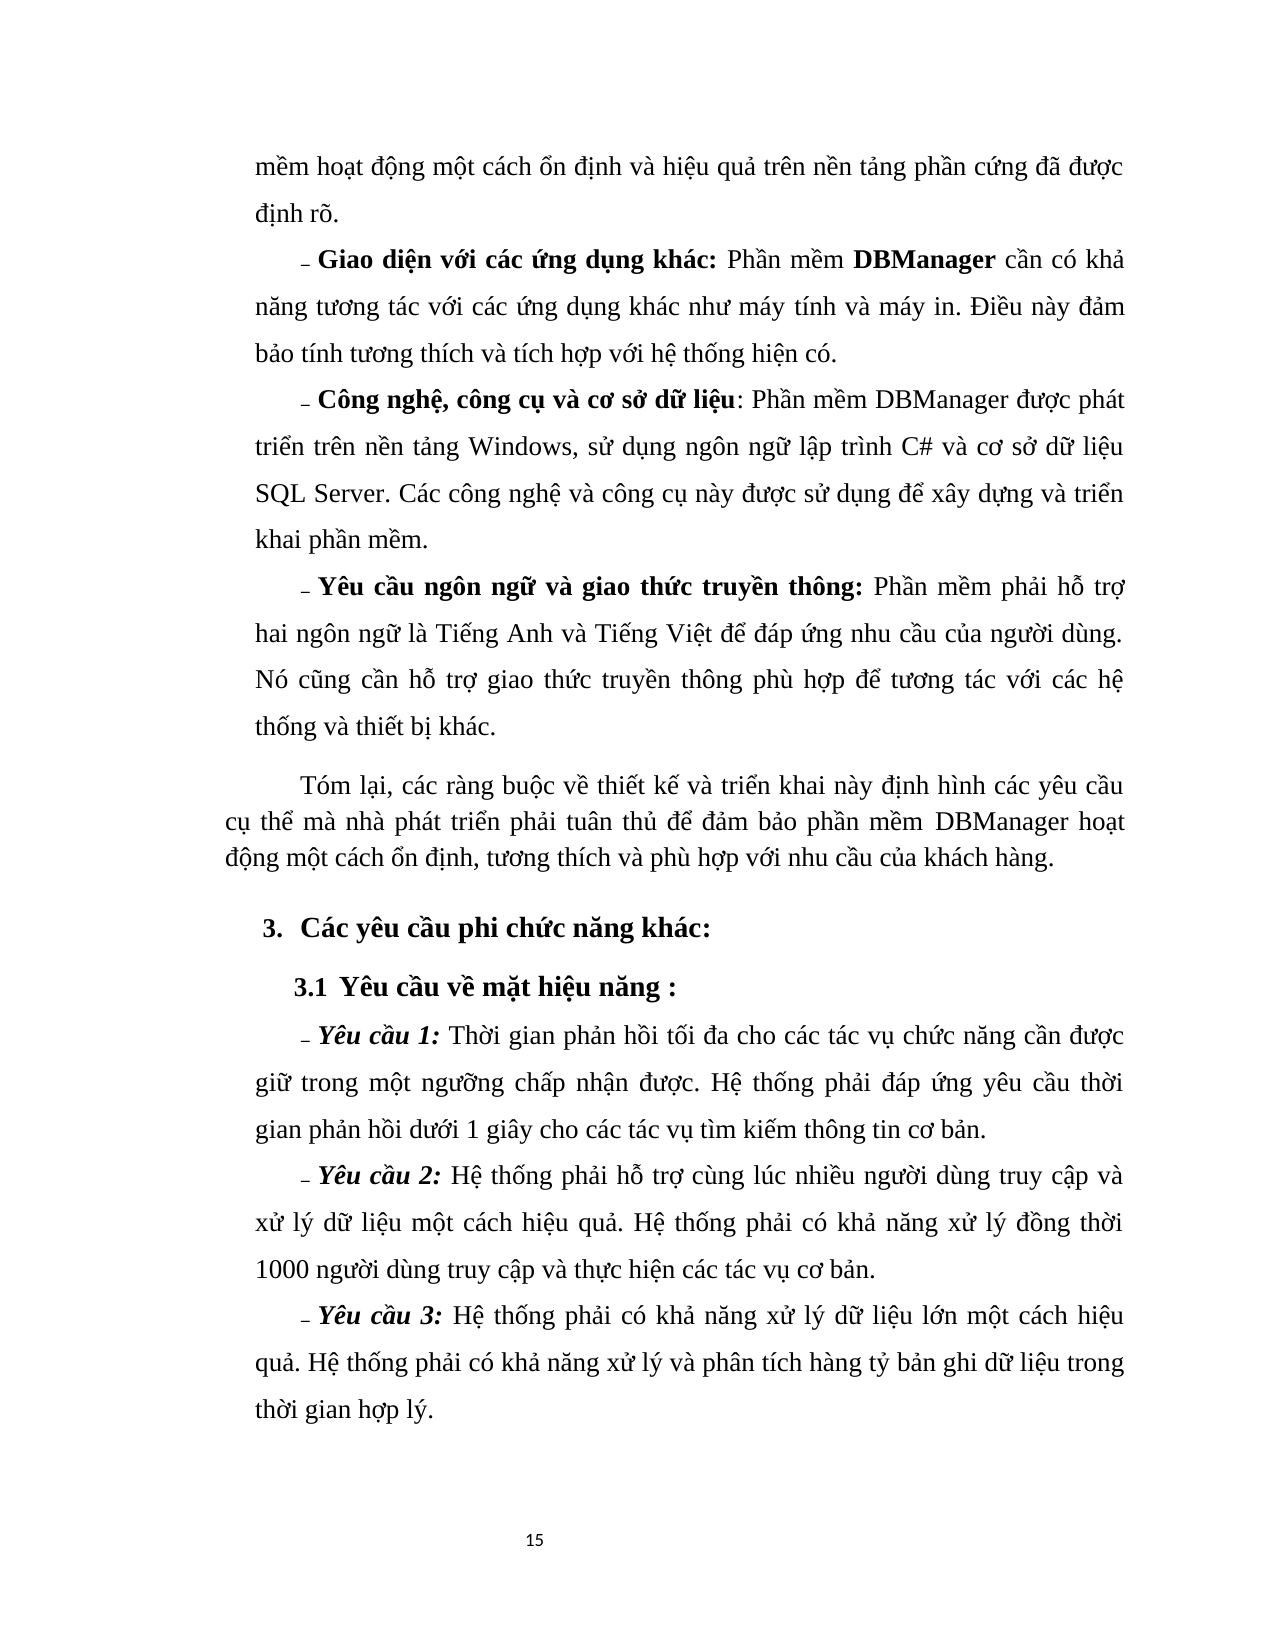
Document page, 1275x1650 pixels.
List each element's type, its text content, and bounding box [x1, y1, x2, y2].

list Yêu cầu về mặt hiệu năng : [294, 969, 1125, 1003]
list Yêu cầu 2: Hệ thống phải hỗ trợ cùng lúc nhiều người dùng truy cập và xử lý dữ liệu một cách hiệu quả. Hệ thống phải có khả năng xử lý đồng thời 1000 người dùng truy cập và thực hiện các tác vụ cơ bản. [255, 1159, 1125, 1284]
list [255, 150, 1125, 228]
list Yêu cầu ngôn ngữ và giao thức truyền thông: Phần mềm phải hỗ trợ hai ngôn ngữ là Tiếng Anh và Tiếng Việt để đáp ứng nhu cầu của người dùng. Nó cũng cần hỗ trợ giao thức truyền thông phù hợp để tương tác với các hệ thống và thiết bị khác. [255, 570, 1125, 741]
list Yêu cầu 1: Thời gian phản hồi tối đa cho các tác vụ chức năng cần được giữ trong một ngưỡng chấp nhận được. Hệ thống phải đáp ứng yêu cầu thời gian phản hồi dưới 1 giây cho các tác vụ tìm kiếm thông tin cơ bản. [255, 1019, 1125, 1144]
list Công nghệ, công cụ và cơ sở dữ liệu: Phần mềm DBManager được phát triển trên nền tảng Windows, sử dụng ngôn ngữ lập trình C# và cơ sở dữ liệu SQL Server. Các công nghệ và công cụ này được sử dụng để xây dựng và triển khai phần mềm. [255, 383, 1125, 554]
subtitle Các yêu cầu phi chức năng khác: [262, 910, 1125, 943]
list Yêu cầu 3: Hệ thống phải có khả năng xử lý dữ liệu lớn một cách hiệu quả. Hệ thống phải có khả năng xử lý và phân tích hàng tỷ bản ghi dữ liệu trong thời gian hợp lý. [255, 1299, 1125, 1424]
list Giao diện với các ứng dụng khác: Phần mềm DBManager cần có khả năng tương tác với các ứng dụng khác như máy tính và máy in. Điều này đảm bảo tính tương thích và tích hợp với hệ thống hiện có. [255, 243, 1125, 368]
text Tóm lại, các ràng buộc về thiết kế và triển khai này định hình các yêu cầu cụ thể mà nhà phát triển phải tuân thủ để đảm bảo phần mềm DBManager hoạt động một cách ổn định, tương thích và phù hợp với nhu cầu của khách hàng. [225, 769, 1125, 872]
